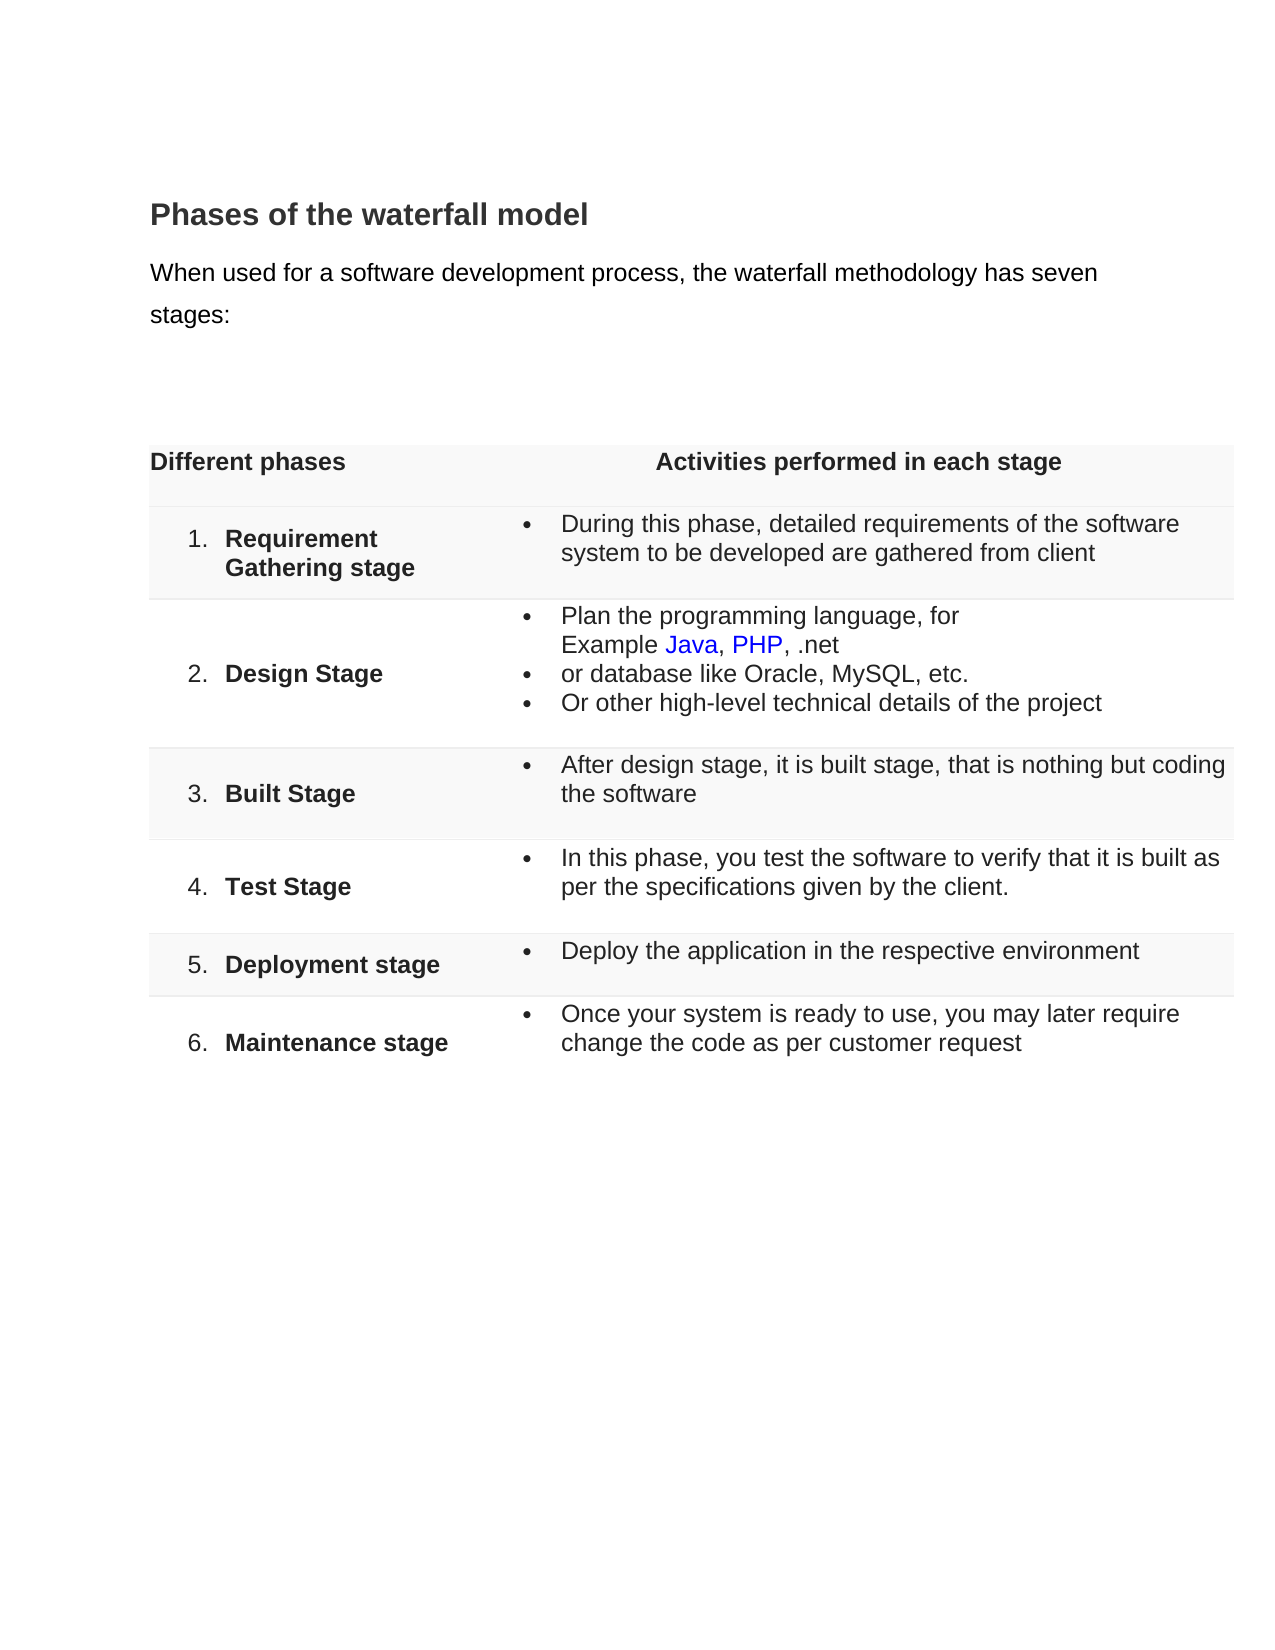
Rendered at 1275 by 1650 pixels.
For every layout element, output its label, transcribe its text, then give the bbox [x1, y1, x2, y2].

table_cell Requirement Gathering stage [149, 507, 484, 598]
table_cell Maintenance stage [149, 997, 484, 1088]
table_cell Deploy the application in the respective environment [484, 934, 1234, 995]
table_cell Once your system is ready to use, you may later require change the code as per customer request [484, 997, 1234, 1088]
table_cell During this phase, detailed requirements of the software system to be developed are gathered from client [484, 507, 1234, 598]
table_header Activities performed in each stage [484, 445, 1234, 506]
table_cell Design Stage [149, 600, 484, 747]
table_header Different phases [149, 445, 484, 506]
table_cell After design stage, it is built stage, that is nothing but coding the software [484, 749, 1234, 838]
table_cell Built Stage [149, 749, 484, 838]
table_cell Plan the programming language, for Example Java, PHP, .net or database like Oracle, MySQL, etc. Or other high-level technical details of the project [484, 600, 1234, 747]
table_cell Deployment stage [149, 934, 484, 995]
subtitle Phases of the waterfall model [150, 196, 1125, 232]
table_cell Test Stage [149, 840, 484, 933]
table_cell In this phase, you test the software to verify that it is built as per the specifications given by the client. [484, 840, 1234, 933]
text When used for a software development process, the waterfall methodology has seven stages: [150, 245, 1125, 328]
